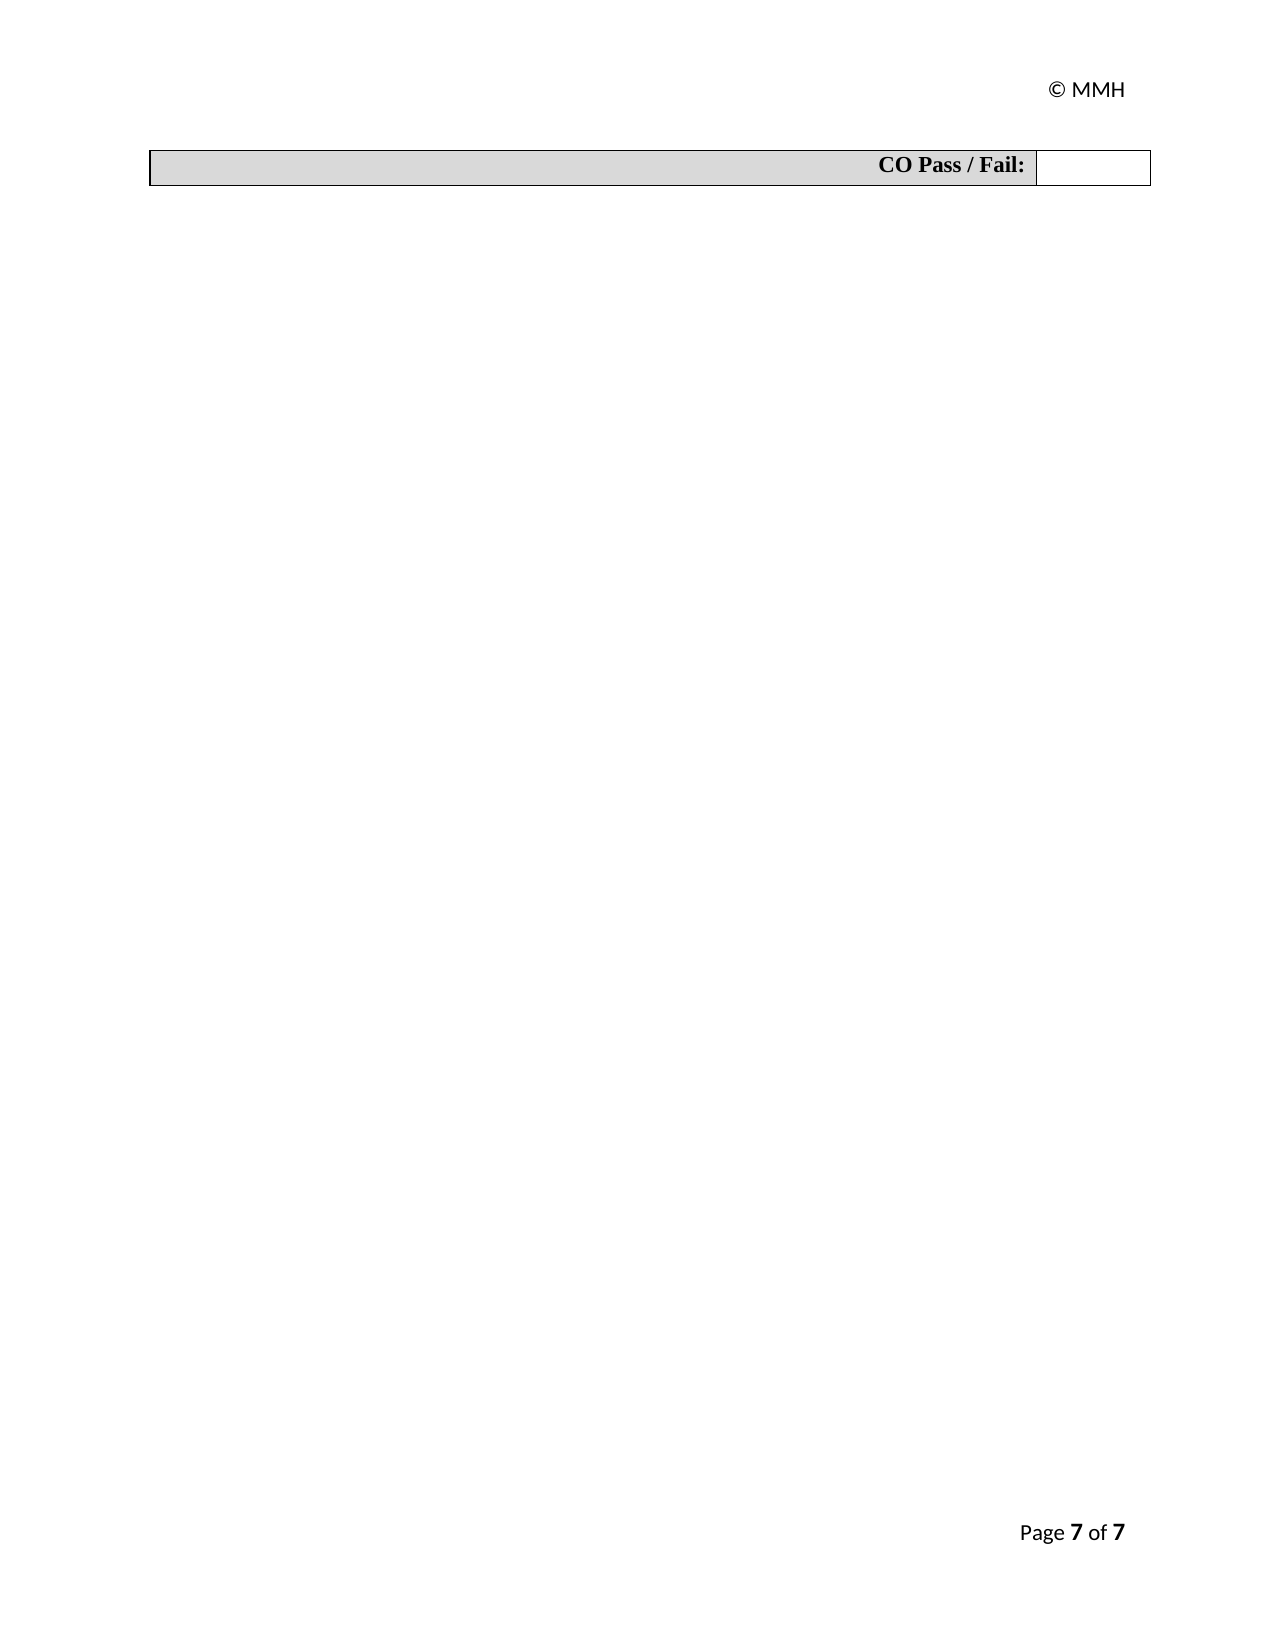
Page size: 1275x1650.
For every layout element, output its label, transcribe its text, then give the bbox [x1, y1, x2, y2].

table_cell CO Pass / Fail: [151, 151, 1036, 185]
table_cell [1037, 151, 1150, 185]
